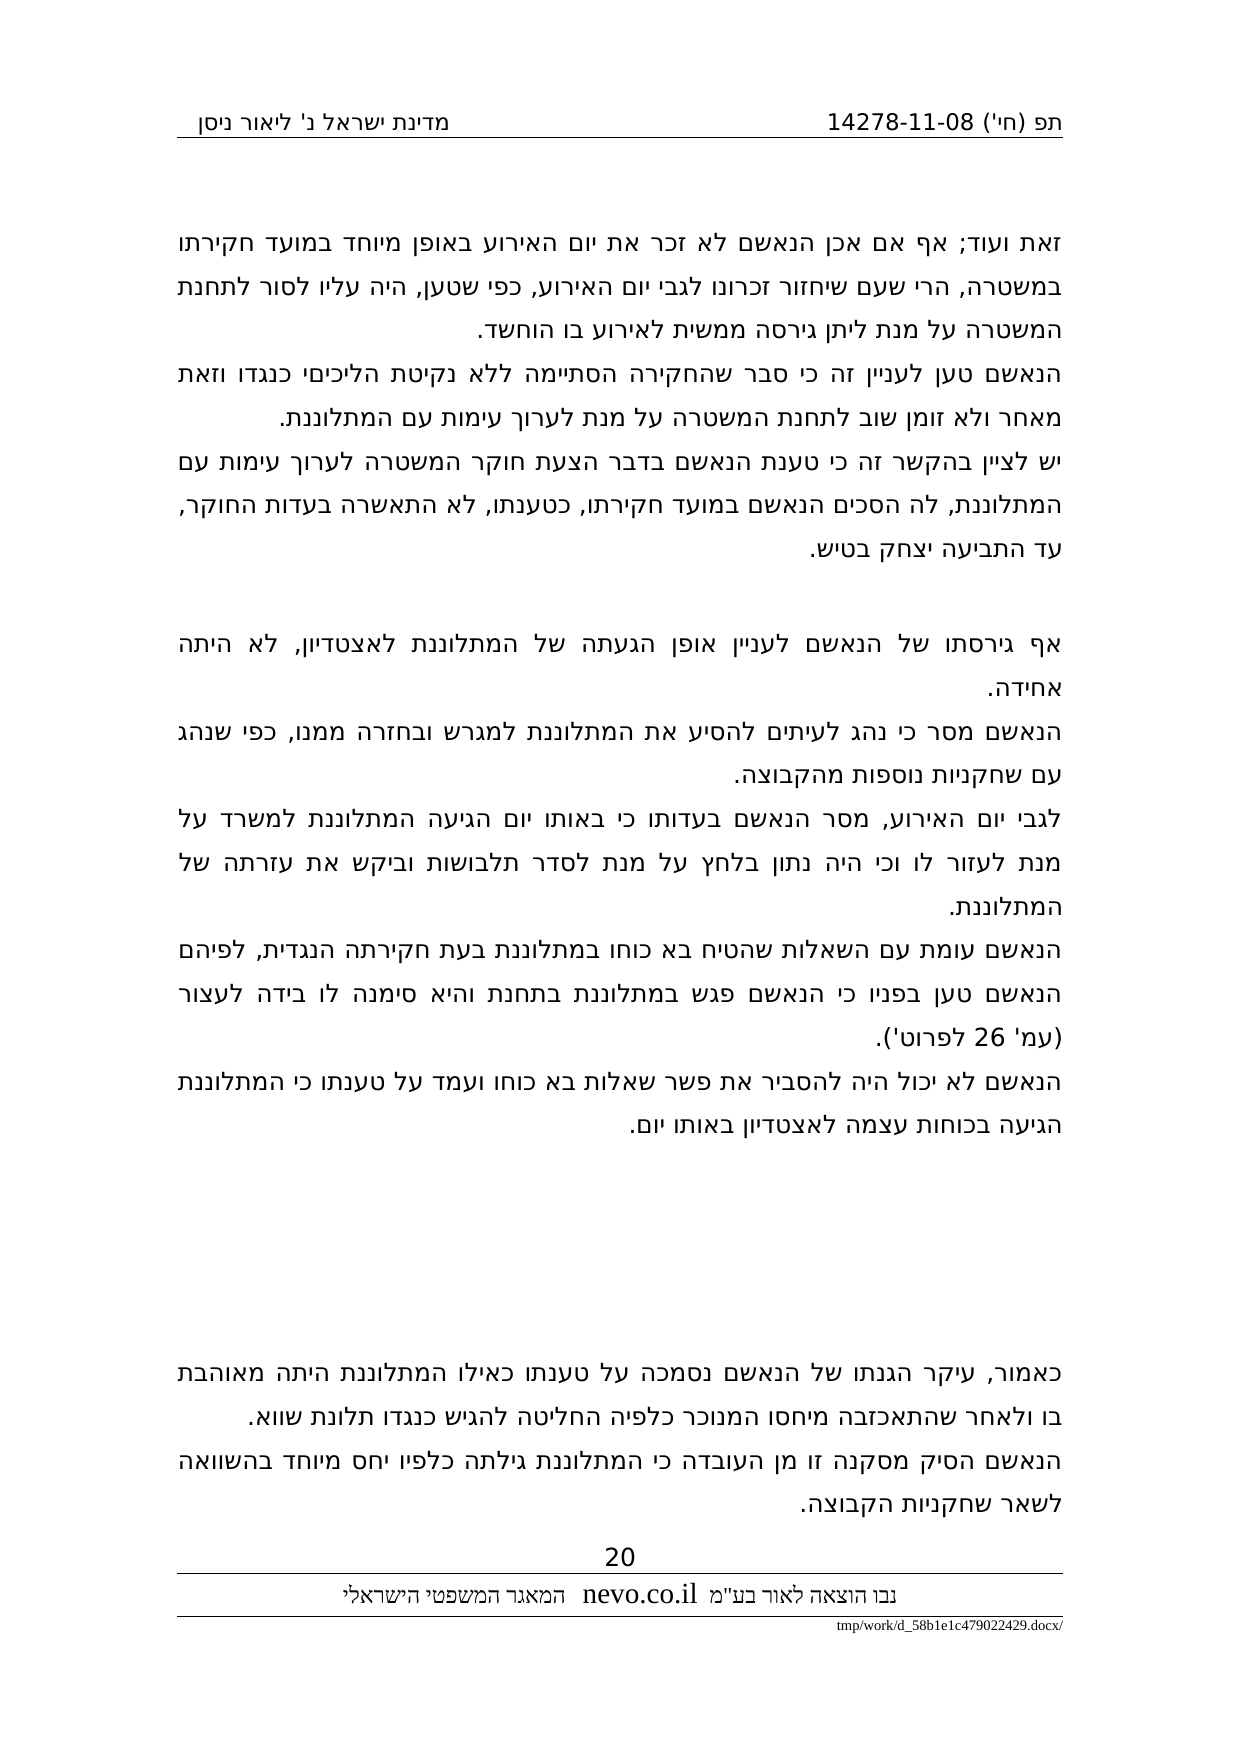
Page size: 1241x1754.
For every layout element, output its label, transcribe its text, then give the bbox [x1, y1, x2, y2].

text הנאשם לא יכול היה להסביר את פשר שאלות בא כוחו ועמד על טענתו כי המתלוננת הגיעה בכוחות עצמה לאצטדיון באותו יום. [177, 1067, 1063, 1140]
text אף גירסתו של הנאשם לעניין אופן הגעתה של המתלוננת לאצטדיון, לא היתה אחידה. [177, 629, 1063, 702]
text הנאשם עומת עם השאלות שהטיח בא כוחו במתלוננת בעת חקירתה הנגדית, לפיהם הנאשם טען בפניו כי הנאשם פגש במתלוננת בתחנת והיא סימנה לו בידה לעצור (עמ' 26 לפרוט'). [177, 936, 1063, 1052]
text לגבי יום האירוע, מסר הנאשם בעדותו כי באותו יום הגיעה המתלוננת למשרד על מנת לעזור לו וכי היה נתון בלחץ על מנת לסדר תלבושות וביקש את עזרתה של המתלוננת. [177, 804, 1063, 921]
text הנאשם הסיק מסקנה זו מן העובדה כי המתלוננת גילתה כלפיו יחס מיוחד בהשוואה לשאר שחקניות הקבוצה. [177, 1446, 1063, 1519]
text הנאשם טען לעניין זה כי סבר שהחקירה הסתיימה ללא נקיטת הליכיםי כנגדו וזאת מאחר ולא זומן שוב לתחנת המשטרה על מנת לערוך עימות עם המתלוננת. [177, 359, 1063, 432]
text כאמור, עיקר הגנתו של הנאשם נסמכה על טענתו כאילו המתלוננת היתה מאוהבת בו ולאחר שהתאכזבה מיחסו המנוכר כלפיה החליטה להגיש כנגדו תלונת שווא. [177, 1358, 1063, 1431]
text זאת ועוד; אף אם אכן הנאשם לא זכר את יום האירוע באופן מיוחד במועד חקירתו במשטרה, הרי שעם שיחזור זכרונו לגבי יום האירוע, כפי שטען, היה עליו לסור לתחנת המשטרה על מנת ליתן גירסה ממשית לאירוע בו הוחשד. [177, 228, 1063, 345]
text הנאשם מסר כי נהג לעיתים להסיע את המתלוננת למגרש ובחזרה ממנו, כפי שנהג עם שחקניות נוספות מהקבוצה. [177, 717, 1063, 790]
text יש לציין בהקשר זה כי טענת הנאשם בדבר הצעת חוקר המשטרה לערוך עימות עם המתלוננת, לה הסכים הנאשם במועד חקירתו, כטענתו, לא התאשרה בעדות החוקר, עד התביעה יצחק בטיש. [177, 447, 1063, 564]
